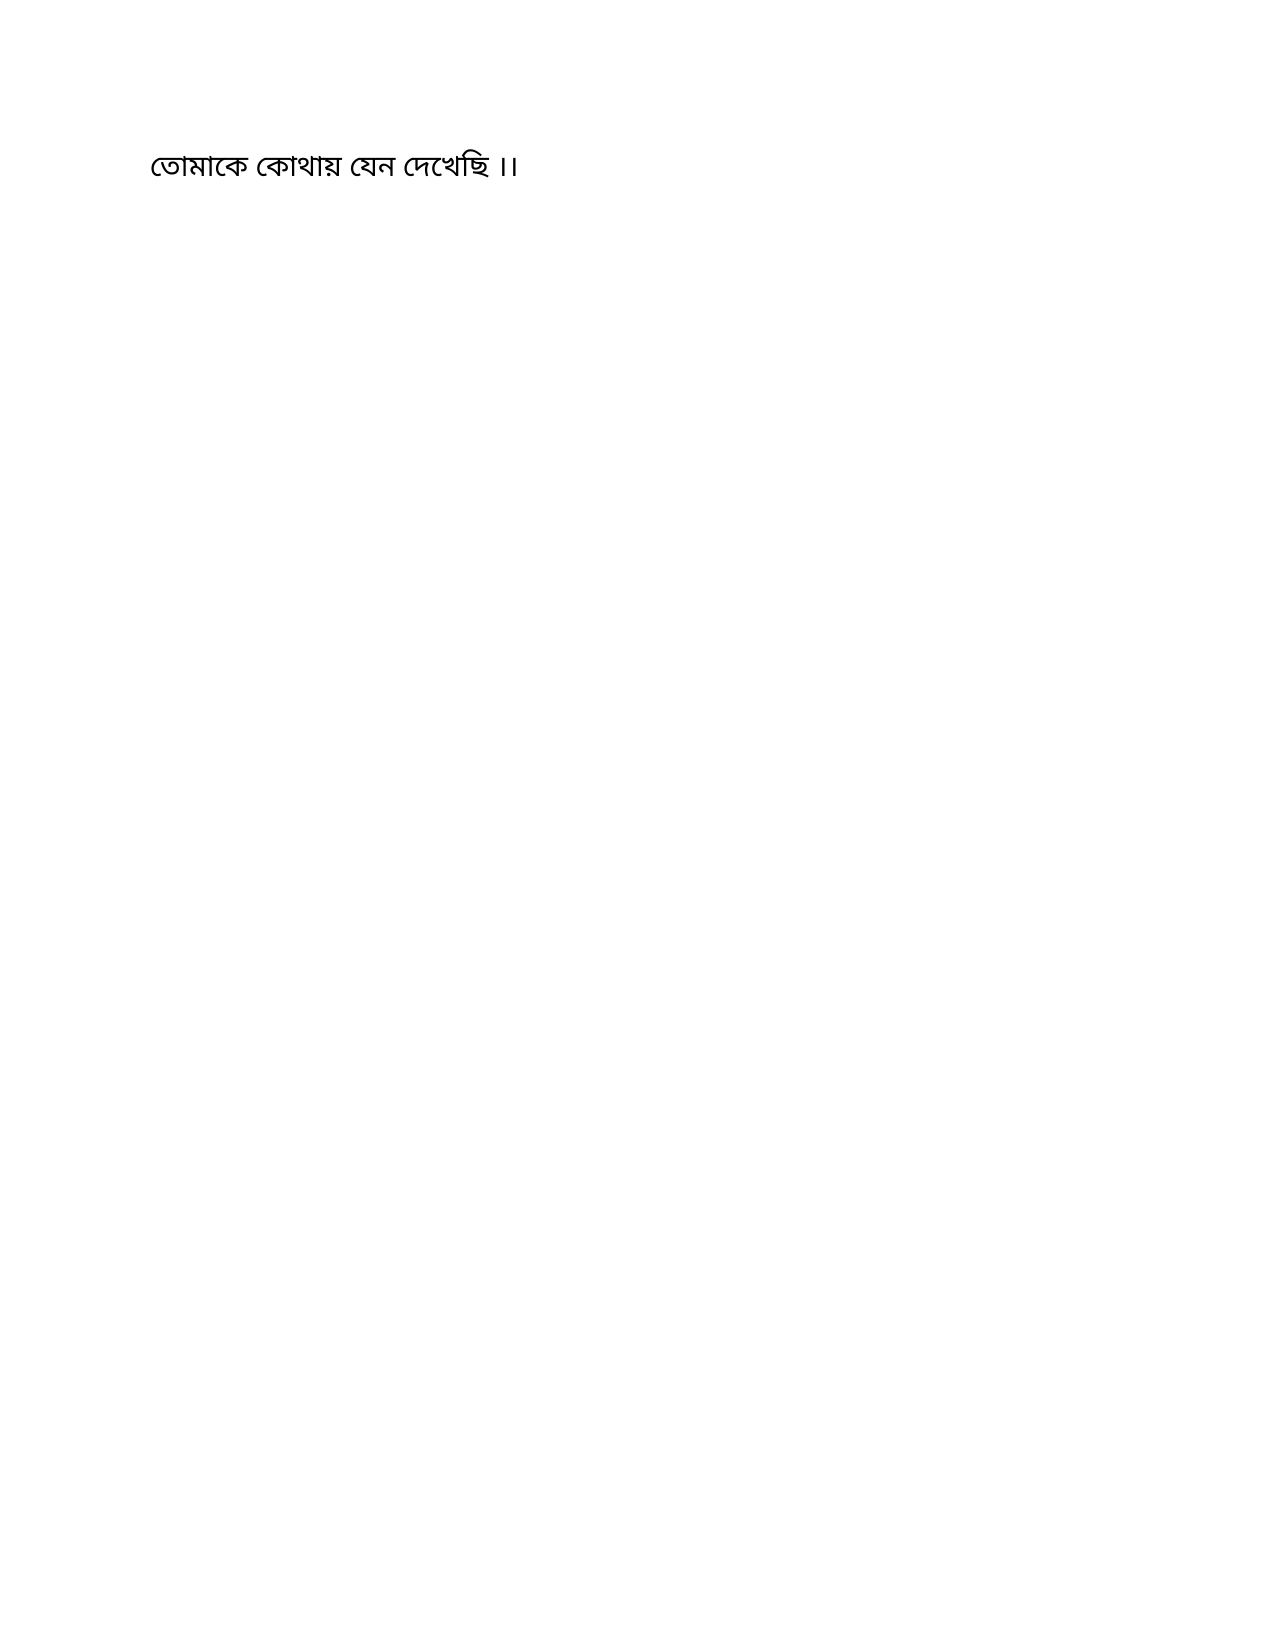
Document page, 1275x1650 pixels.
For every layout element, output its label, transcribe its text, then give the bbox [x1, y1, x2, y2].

text তোমাকে কোথায় যেন দেখেছি ।। [150, 150, 1125, 189]
